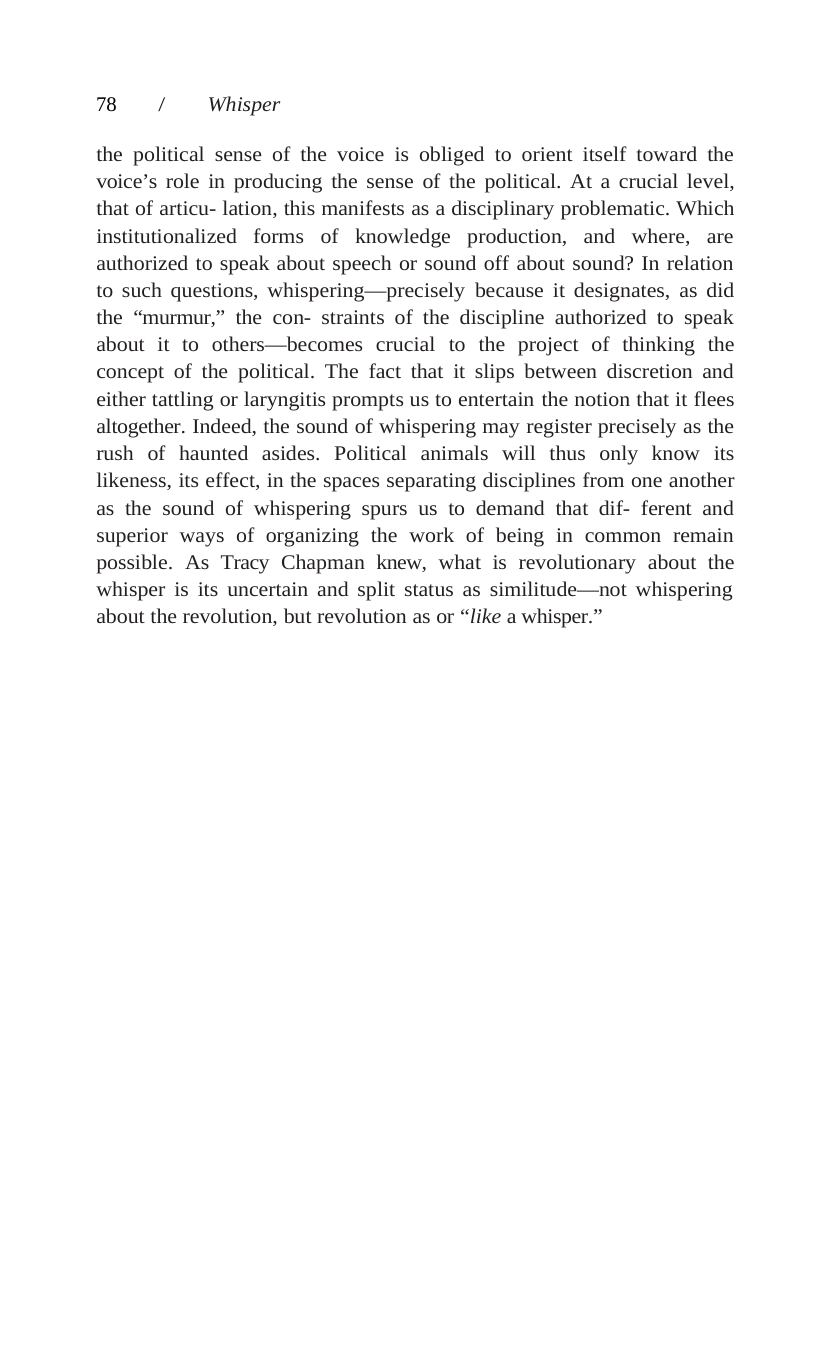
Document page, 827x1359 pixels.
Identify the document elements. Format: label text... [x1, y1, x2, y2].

text the political sense of the voice is obliged to orient itself toward the voice’s role in producing the sense of the political. At a crucial level, that of articu- lation, this manifests as a disciplinary problematic. Which institutionalized forms of knowledge production, and where, are authorized to speak about speech or sound off about sound? In relation to such questions, whispering—precisely because it designates, as did the “murmur,” the con- straints of the discipline authorized to speak about it to others—becomes crucial to the project of thinking the concept of the political. The fact that it slips between discretion and either tattling or laryngitis prompts us to entertain the notion that it flees altogether. Indeed, the sound of whispering may register precisely as the rush of haunted asides. Political animals will thus only know its likeness, its effect, in the spaces separating disciplines from one another as the sound of whispering spurs us to demand that dif- ferent and superior ways of organizing the work of being in common remain possible. As Tracy Chapman knew, what is revolutionary about the whisper is its uncertain and split status as similitude—not whispering about the revolution, but revolution as or “like a whisper.” [96, 142, 734, 628]
